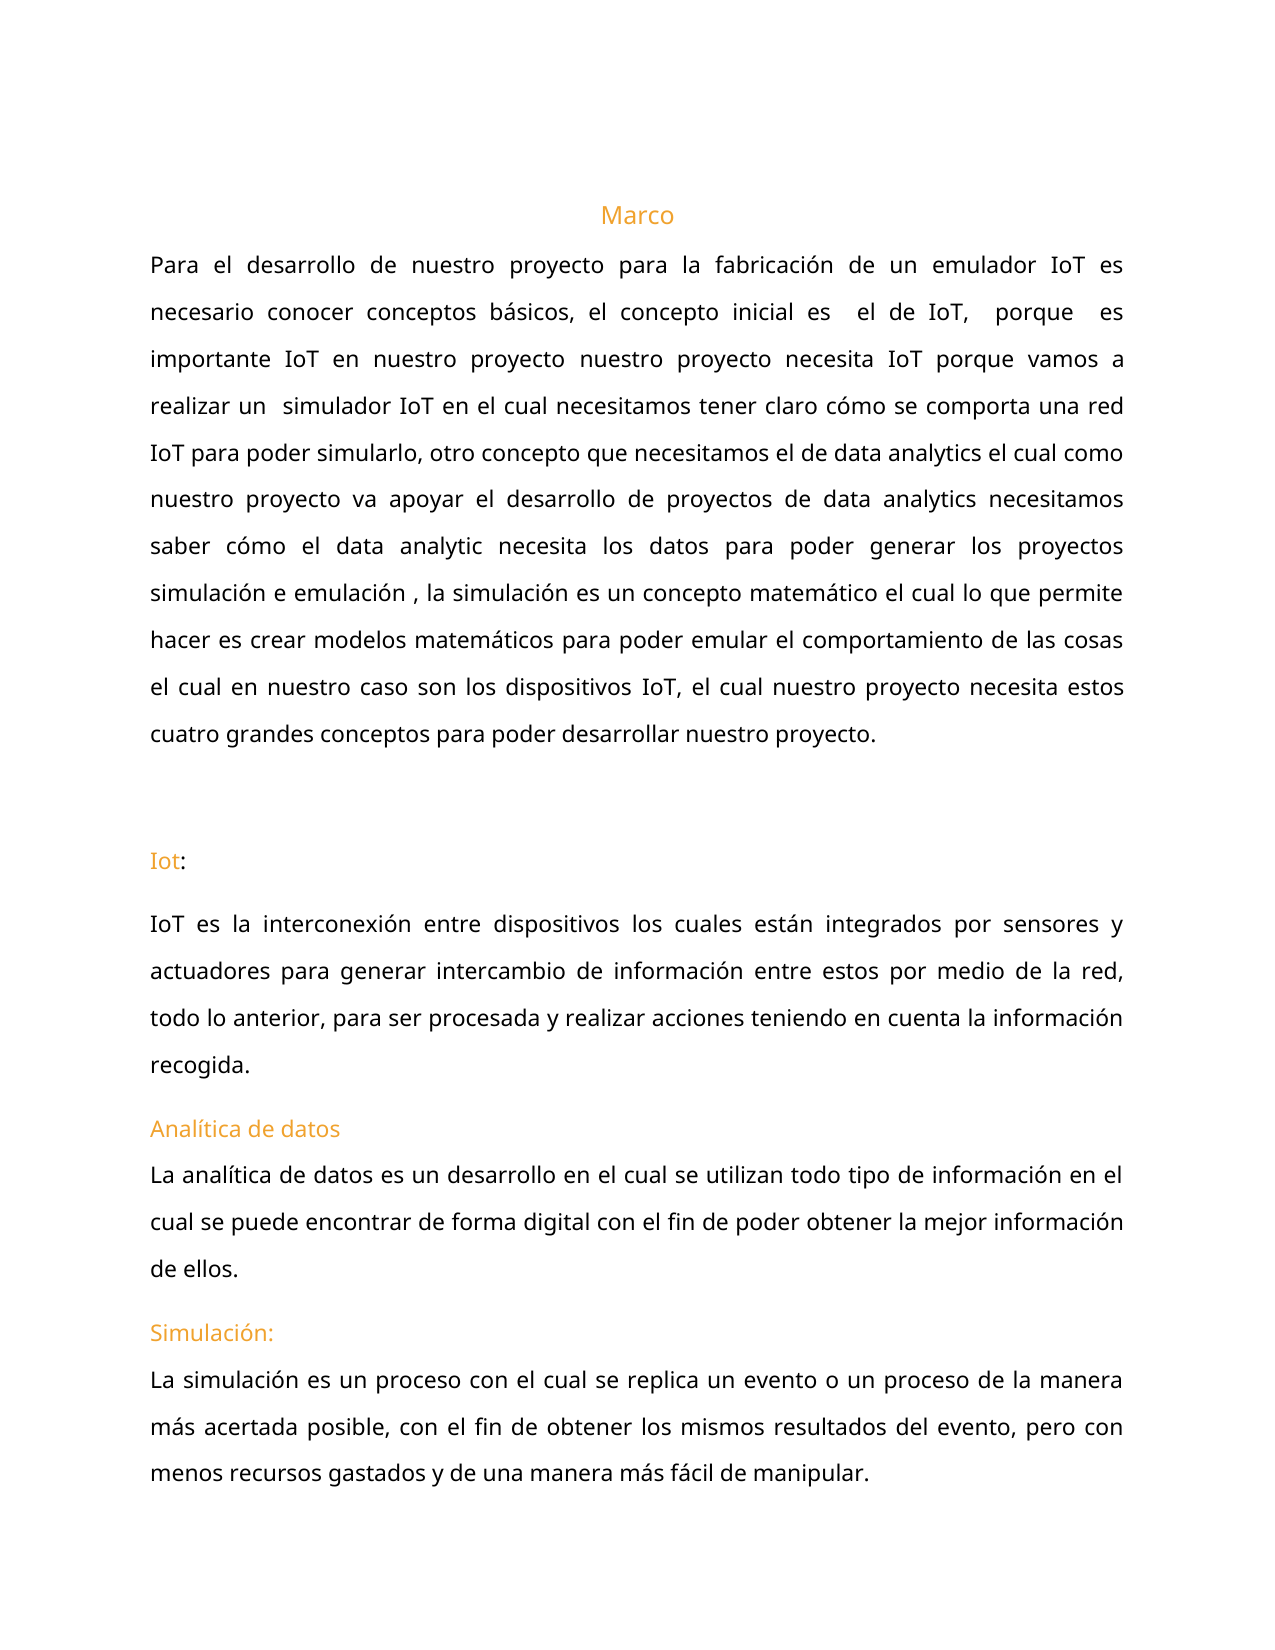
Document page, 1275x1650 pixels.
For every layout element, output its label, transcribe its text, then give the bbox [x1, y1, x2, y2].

subtitle Analítica de datos [150, 1112, 1125, 1144]
text IoT es la interconexión entre dispositivos los cuales están integrados por sensores y actuadores para generar intercambio de información entre estos por medio de la red, todo lo anterior, para ser procesada y realizar acciones teniendo en cuenta la información recogida. [150, 908, 1125, 1080]
text La simulación es un proceso con el cual se replica un evento o un proceso de la manera más acertada posible, con el fin de obtener los mismos resultados del evento, pero con menos recursos gastados y de una manera más fácil de manipular. [150, 1363, 1125, 1488]
text Iot: [150, 845, 1125, 876]
text La analítica de datos es un desarrollo en el cual se utilizan todo tipo de información en el cual se puede encontrar de forma digital con el fin de poder obtener la mejor información de ellos. [150, 1159, 1125, 1284]
text Para el desarrollo de nuestro proyecto para la fabricación de un emulador IoT es necesario conocer conceptos básicos, el concepto inicial es el de IoT, porque es importante IoT en nuestro proyecto nuestro proyecto necesita IoT porque vamos a realizar un simulador IoT en el cual necesitamos tener claro cómo se comporta una red IoT para poder simularlo, otro concepto que necesitamos el de data analytics el cual como nuestro proyecto va apoyar el desarrollo de proyectos de data analytics necesitamos saber cómo el data analytic necesita los datos para poder generar los proyectos simulación e emulación , la simulación es un concepto matemático el cual lo que permite hacer es crear modelos matemáticos para poder emular el comportamiento de las cosas el cual en nuestro caso son los dispositivos IoT, el cual nuestro proyecto necesita estos cuatro grandes conceptos para poder desarrollar nuestro proyecto. [150, 249, 1125, 749]
subtitle Simulación: [150, 1317, 1125, 1348]
subtitle Marco [150, 198, 1125, 232]
